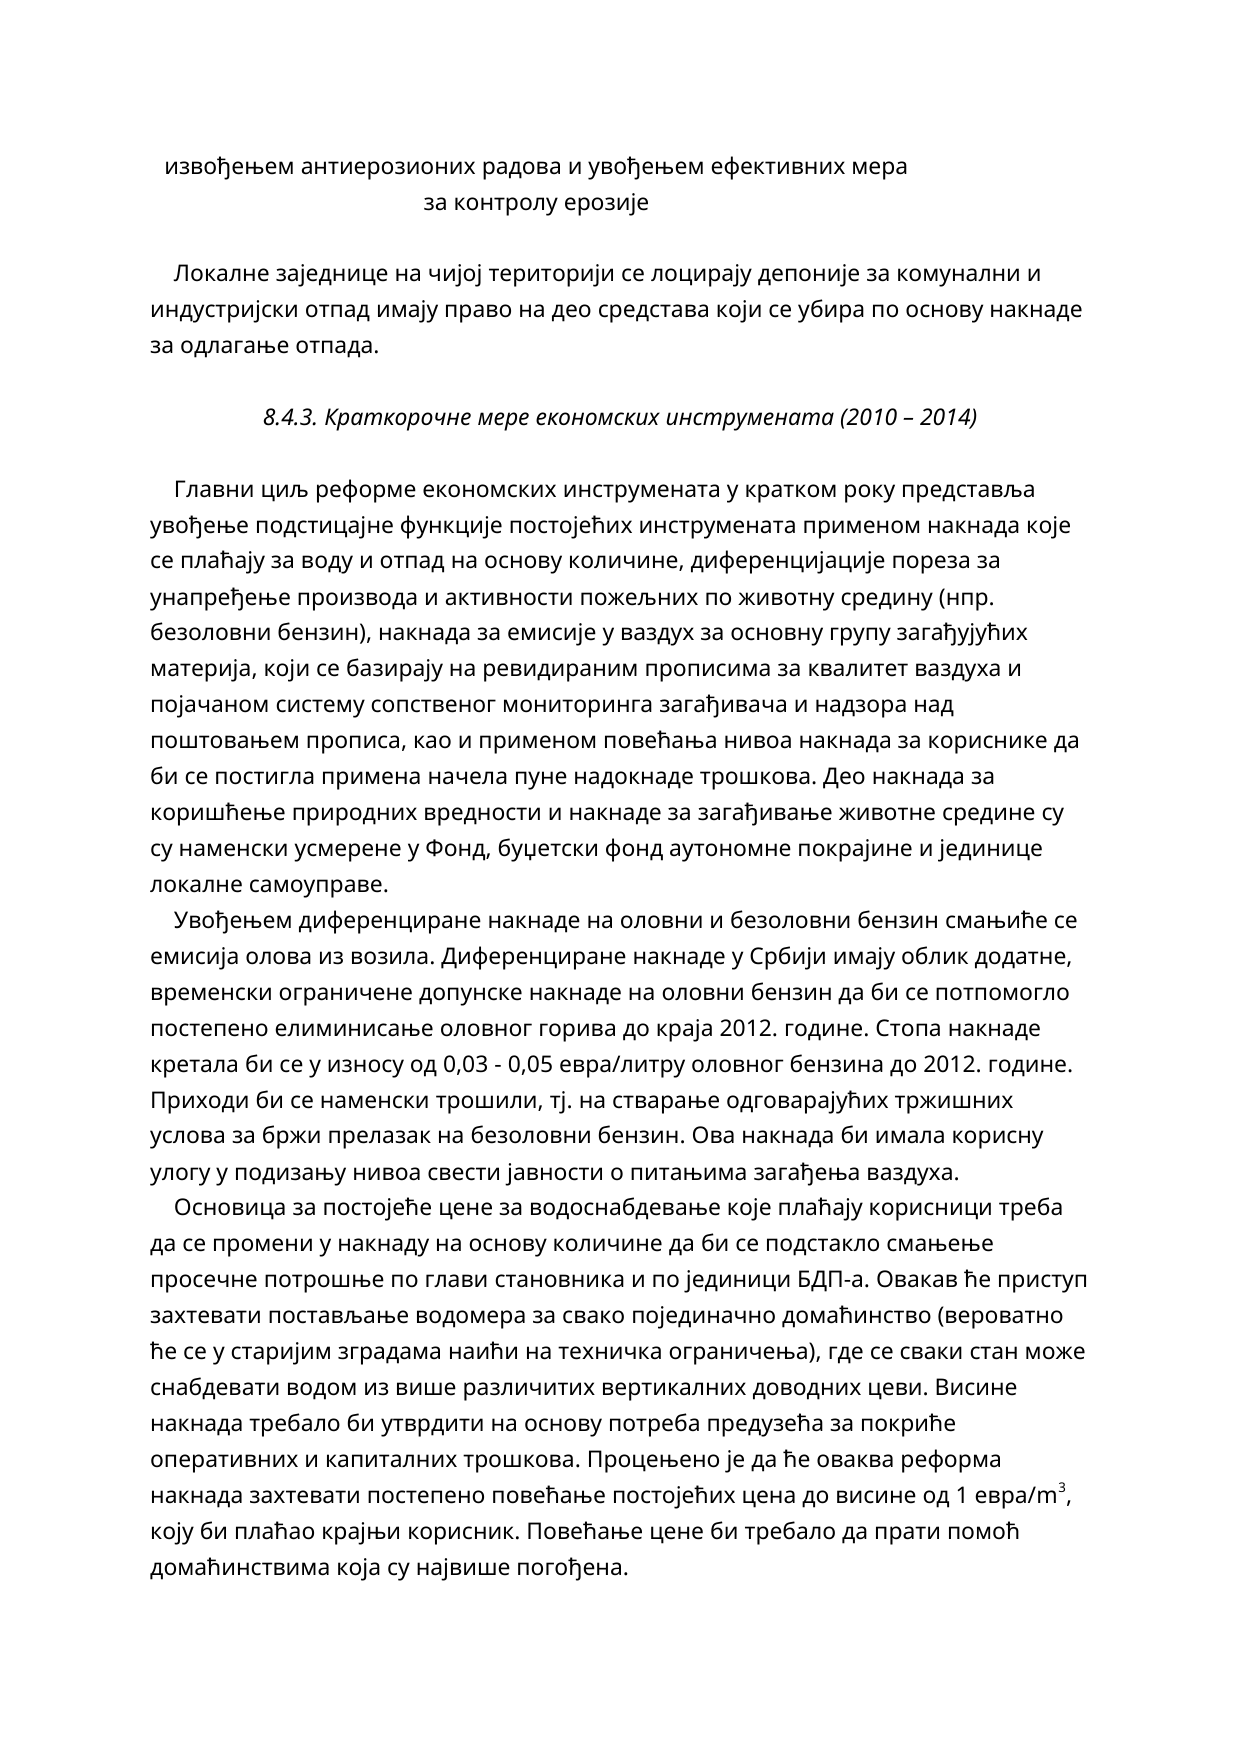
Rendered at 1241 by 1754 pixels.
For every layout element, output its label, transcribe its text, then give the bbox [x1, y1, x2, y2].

text Локалне заједнице на чијој територији се лоцирају депоније за комунални и индустријски отпад имају право на део средстава који се убира по основу накнаде за одлагање отпада. [150, 257, 1090, 360]
text 8.4.3. Краткорочне мере економских инструмената (2010 – 2014) [150, 401, 1090, 432]
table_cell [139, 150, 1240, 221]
text Увођењем диференциране накнаде на оловни и безоловни бензин смањиће се емисија олова из возила. Диференциране накнаде у Србији имају облик додатне, временски ограничене допунске накнаде на оловни бензин да би се потпомогло постепено елиминисање оловног горива до краја 2012. године. Стопа накнаде кретала би се у износу од 0,03 - 0,05 евра/литру оловног бензина до 2012. године. Приходи би се наменски трошили, тј. на стварање одговарајућих тржишних услова за бржи прелазак на безоловни бензин. Ова накнада би имала корисну улогу у подизању нивоа свести јавности о питањима загађења ваздуха. [150, 904, 1090, 1187]
text Основица за постојеће цене за водоснабдевање које плаћају корисници треба да се промени у накнаду на основу количине да би се подстакло смањење просечне потрошње по глави становника и по јединици БДП-а. Овакав ће приступ захтевати постављање водомера за свако појединачно домаћинство (вероватно ће се у старијим зградама наићи на техничка ограничења), где се сваки стан може снабдевати водом из више различитих вертикалних доводних цеви. Висине накнада требало би утврдити на основу потреба предузећа за покриће оперативних и капиталних трошкова. Процењено је да ће оваква реформа накнада захтевати постепено повећање постојећих цена до висине од 1 евра/m3, коју би плаћао крајњи корисник. Повећање цене би требало да прати помоћ домаћинствима која су највише погођена. [150, 1191, 1090, 1582]
text Главни циљ реформе економских инструмената у кратком року представља увођење подстицајне функције постојећих инструмената применом накнада које се плаћају за воду и отпад на основу количине, диференцијације пореза за унапређење производа и активности пожељних по животну средину (нпр. безоловни бензин), накнада за емисије у ваздух за основну групу загађујућих материја, који се базирају на ревидираним прописима за квалитет ваздуха и појачаном систему сопственог мониторинга загађивача и надзора над поштовањем прописа, као и применом повећања нивоа накнада за кориснике да би се постигла примена начела пуне надокнаде трошкова. Део накнада за коришћење природних вредности и накнаде за загађивање животне средине су су наменски усмерене у Фонд, буџетски фонд аутономне покрајине и јединице локалне самоуправе. [150, 473, 1090, 899]
